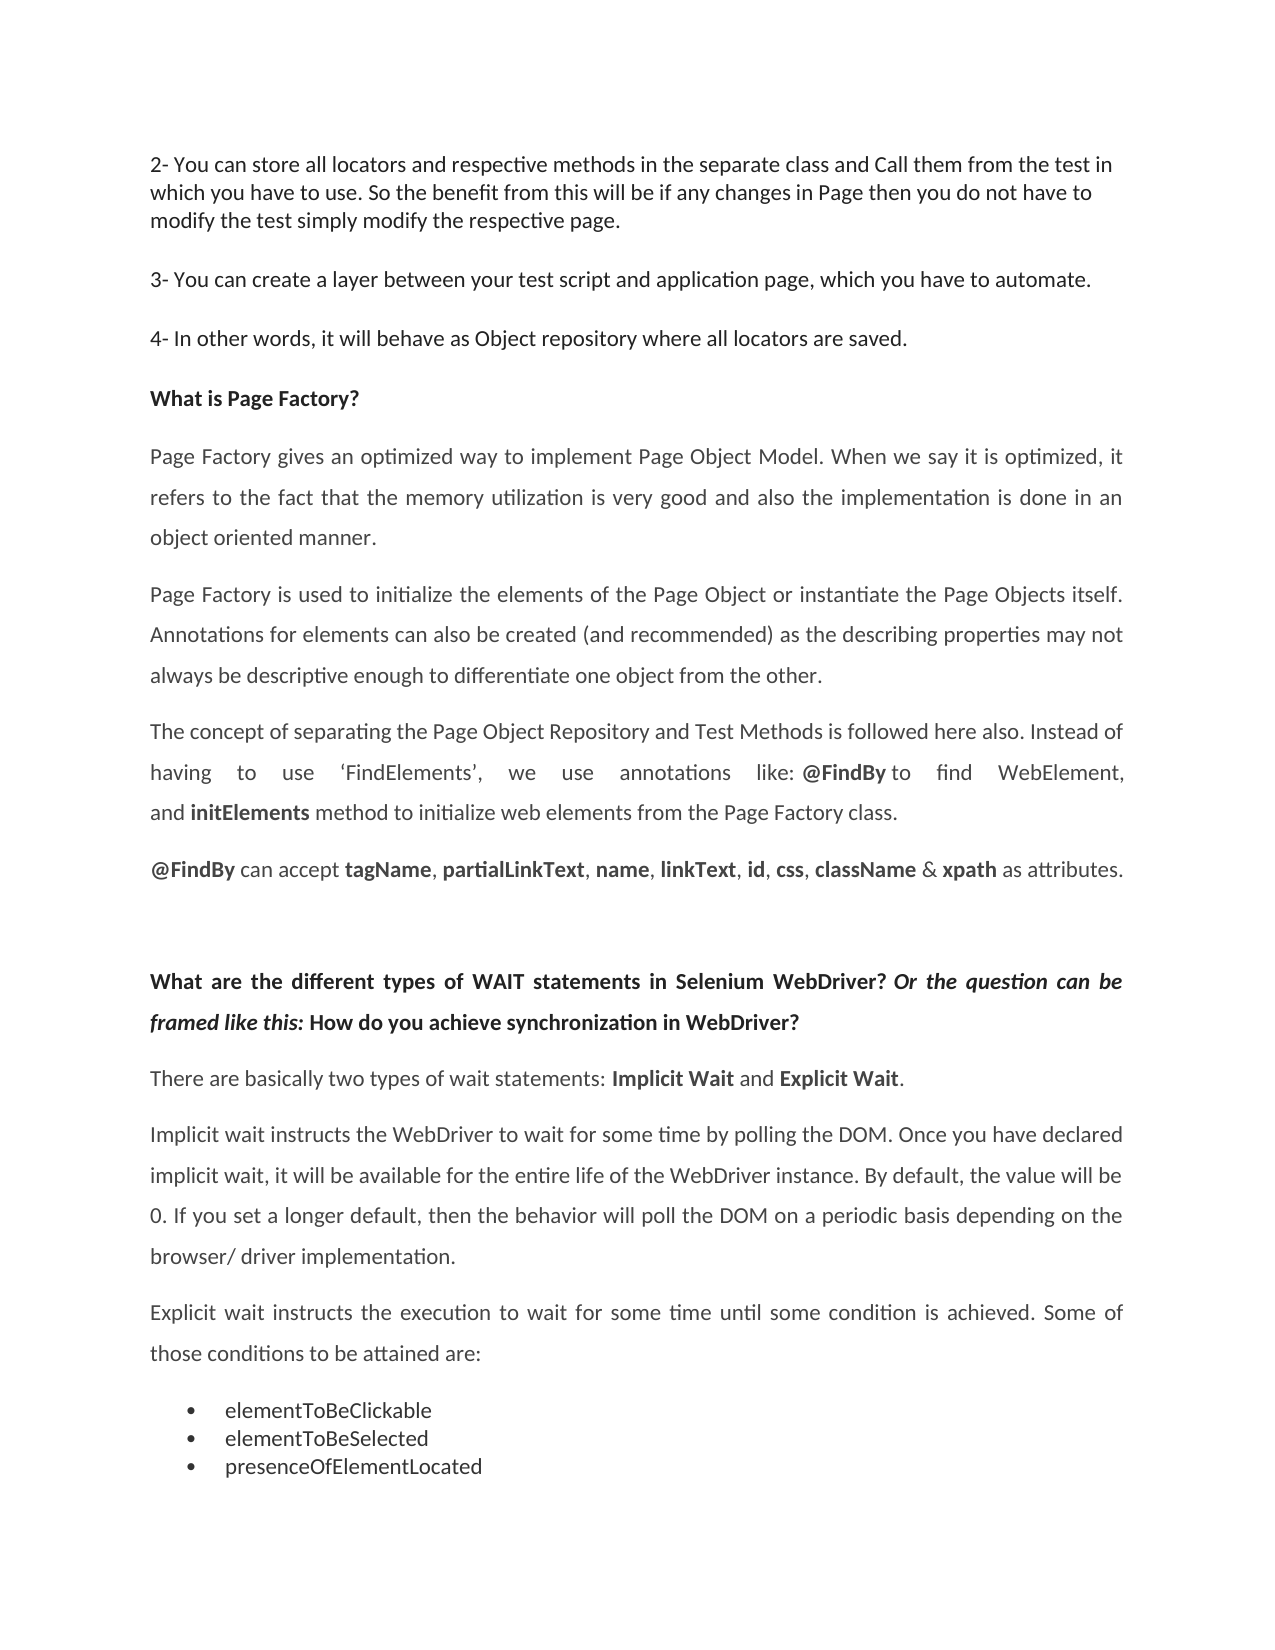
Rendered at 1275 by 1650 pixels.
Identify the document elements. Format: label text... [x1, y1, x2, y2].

text Page Factory is used to initialize the elements of the Page Object or instantiate the Page Objects itself. Annotations for elements can also be created (and recommended) as the describing properties may not always be descriptive enough to differentiate one object from the other. [150, 567, 1125, 689]
text Page Factory gives an optimized way to implement Page Object Model. When we say it is optimized, it refers to the fact that the memory utilization is very good and also the implementation is done in an object oriented manner. [150, 430, 1125, 552]
text Implicit wait instructs the WebDriver to wait for some time by polling the DOM. Once you have declared implicit wait, it will be available for the entire life of the WebDriver instance. By default, the value will be 0. If you set a longer default, then the behavior will poll the DOM on a periodic basis depending on the browser/ driver implementation. [150, 1108, 1125, 1270]
list presenceOfElementLocated [187, 1452, 1125, 1480]
text 3- You can create a layer between your test script and application page, which you have to automate. [150, 265, 1125, 293]
text 2- You can store all locators and respective methods in the separate class and Call them from the test in which you have to use. So the benefit from this will be if any changes in Page then you do not have to modify the test simply modify the respective page. [150, 150, 1125, 234]
text There are basically two types of wait statements: Implicit Wait and Explicit Wait. [150, 1052, 1125, 1092]
list elementToBeSelected [187, 1424, 1125, 1452]
text The concept of separating the Page Object Repository and Test Methods is followed here also. Instead of having to use ‘FindElements’, we use annotations like: @FindBy to find WebElement, and initElements method to initialize web elements from the Page Factory class. [150, 705, 1125, 827]
text @FindBy can accept tagName, partialLinkText, name, linkText, id, css, className & xpath as attributes. [150, 842, 1125, 883]
text What is Page Factory? [150, 384, 1125, 412]
text Explicit wait instructs the execution to wait for some time until some condition is achieved. Some of those conditions to be attained are: [150, 1286, 1125, 1367]
list elementToBeClickable [187, 1396, 1125, 1424]
text What are the different types of WAIT statements in Selenium WebDriver? Or the question can be framed like this: How do you achieve synchronization in WebDriver? [150, 955, 1125, 1036]
text 4- In other words, it will behave as Object repository where all locators are saved. [150, 324, 1125, 353]
